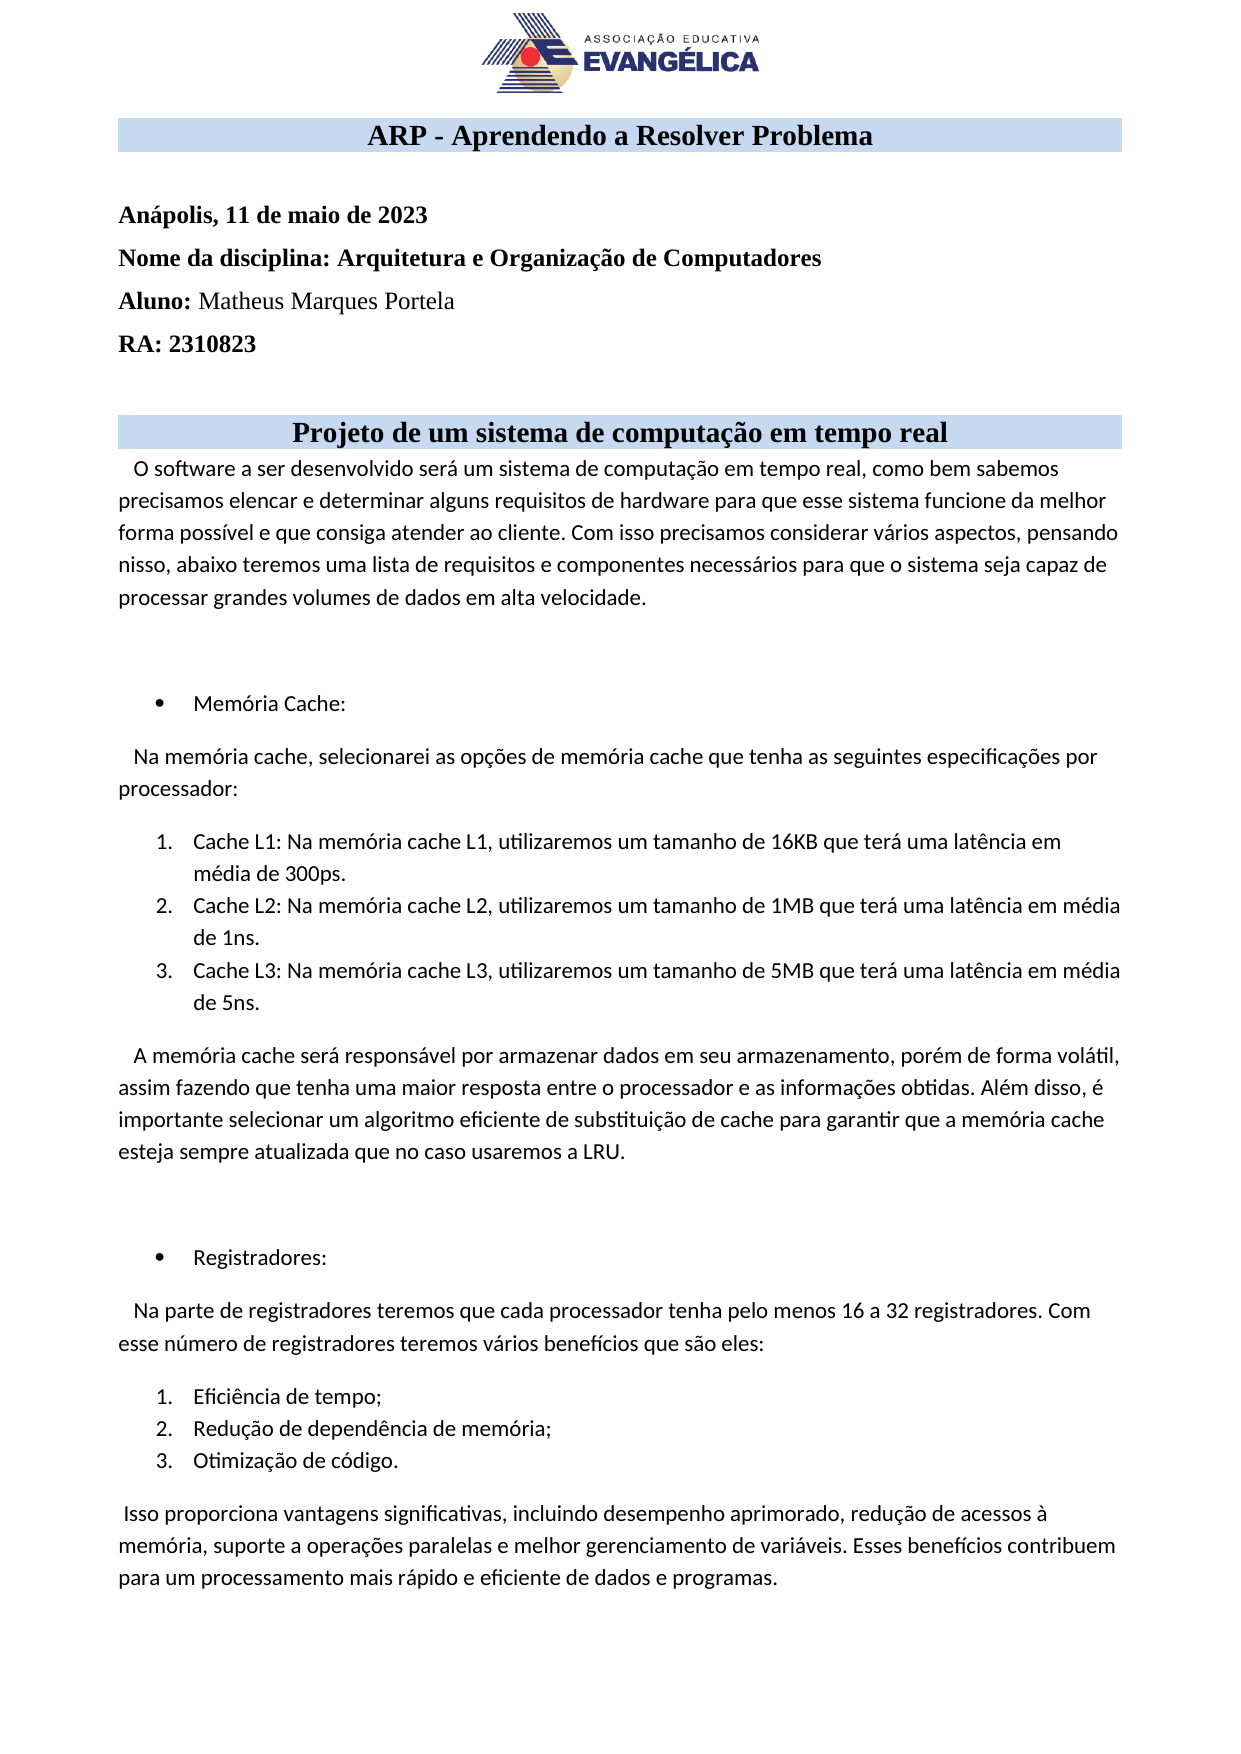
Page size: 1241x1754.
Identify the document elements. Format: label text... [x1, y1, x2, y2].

list Cache L1: Na memória cache L1, utilizaremos um tamanho de 16KB que terá uma latência em média de 300ps. [156, 827, 1122, 887]
text Na memória cache, selecionarei as opções de memória cache que tenha as seguintes especificações por processador: [118, 742, 1122, 802]
text Projeto de um sistema de computação em tempo real [118, 415, 1122, 449]
list Otimização de código. [156, 1446, 1122, 1474]
list Memória Cache: [156, 689, 1122, 717]
text ARP - Aprendendo a Resolver Problema [118, 118, 1122, 152]
text RA: 2310823 [118, 329, 1122, 358]
text O software a ser desenvolvido será um sistema de computação em tempo real, como bem sabemos precisamos elencar e determinar alguns requisitos de hardware para que esse sistema funcione da melhor forma possível e que consiga atender ao cliente. Com isso precisamos considerar vários aspectos, pensando nisso, abaixo teremos uma lista de requisitos e componentes necessários para que o sistema seja capaz de processar grandes volumes de dados em alta velocidade. [118, 454, 1122, 611]
list Redução de dependência de memória; [156, 1414, 1122, 1442]
text Isso proporciona vantagens significativas, incluindo desempenho aprimorado, redução de acessos à memória, suporte a operações paralelas e melhor gerenciamento de variáveis. Esses benefícios contribuem para um processamento mais rápido e eficiente de dados e programas. [118, 1499, 1122, 1592]
text Na parte de registradores teremos que cada processador tenha pelo menos 16 a 32 registradores. Com esse número de registradores teremos vários benefícios que são eles: [118, 1297, 1122, 1357]
list Eficiência de tempo; [156, 1382, 1122, 1410]
text Aluno: Matheus Marques Portela [118, 286, 1122, 315]
text Nome da disciplina: Arquitetura e Organização de Computadores [118, 243, 1122, 272]
list Cache L3: Na memória cache L3, utilizaremos um tamanho de 5MB que terá uma latência em média de 5ns. [156, 956, 1122, 1016]
text Anápolis, 11 de maio de 2023 [118, 200, 1122, 228]
list Registradores: [156, 1243, 1122, 1272]
text A memória cache será responsável por armazenar dados em seu armazenamento, porém de forma volátil, assim fazendo que tenha uma maior resposta entre o processador e as informações obtidas. Além disso, é importante selecionar um algoritmo eficiente de substituição de cache para garantir que a memória cache esteja sempre atualizada que no caso usaremos a LRU. [118, 1041, 1122, 1166]
picture [481, 13, 759, 93]
list Cache L2: Na memória cache L2, utilizaremos um tamanho de 1MB que terá uma latência em média de 1ns. [156, 891, 1122, 952]
